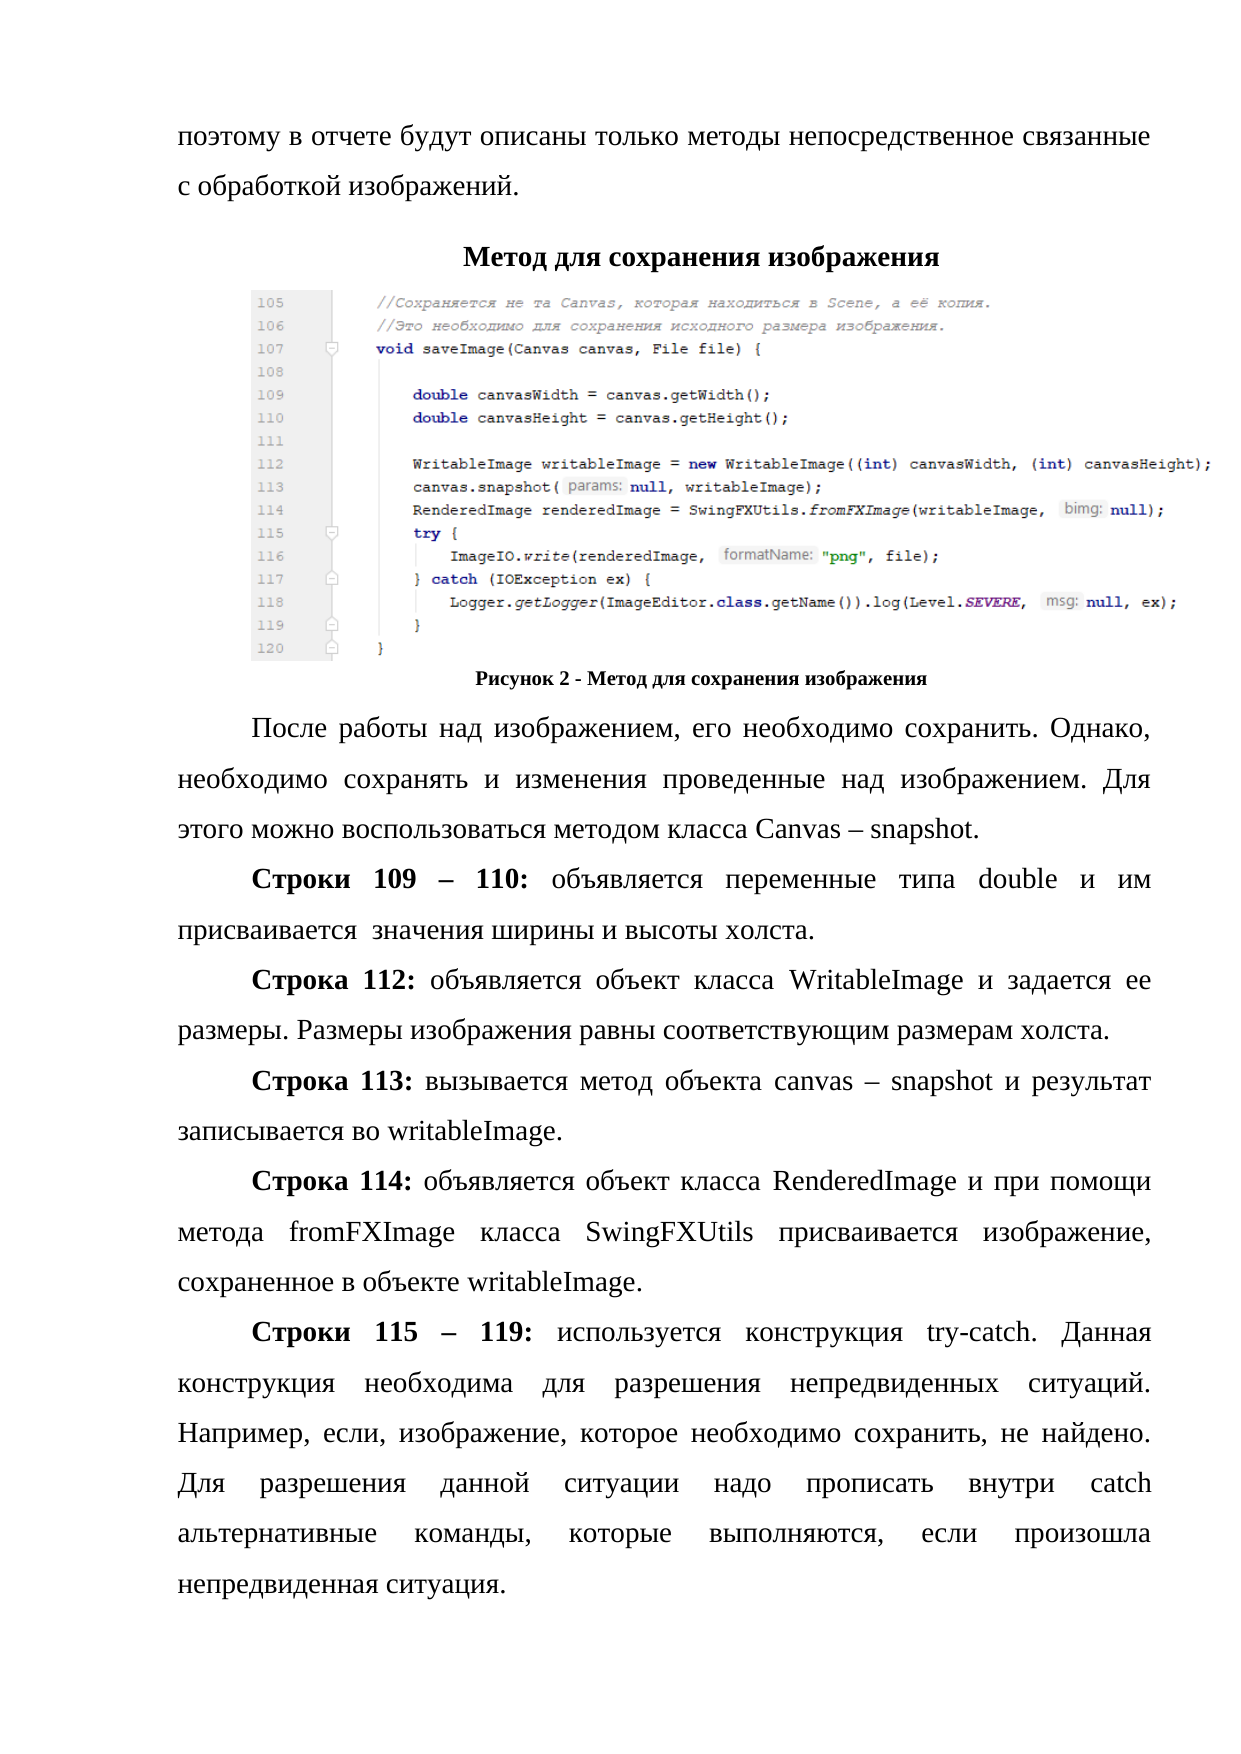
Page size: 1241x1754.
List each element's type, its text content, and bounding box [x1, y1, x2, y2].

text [177, 118, 1152, 202]
text Строка 112: объявляется объект класса WritableImage и задается ее размеры. Размеры изображения равны соответствующим размерам холста. [177, 962, 1152, 1046]
text Строка 113: вызывается метод объекта canvas – snapshot и результат записывается во writableImage. [177, 1063, 1152, 1147]
text После работы над изображением, его необходимо сохранить. Однако, необходимо сохранять и изменения проведенные над изображением. Для этого можно воспользоваться методом класса Canvas – snapshot. [177, 711, 1152, 845]
text Метод для сохранения изображения [177, 239, 1152, 273]
text Строки 109 – 110: объявляется переменные типа double и им присваивается значения ширины и высоты холста. [177, 862, 1152, 945]
text Рисунок 2 - Метод для сохранения изображения [177, 666, 1152, 690]
text Строка 114: объявляется объект класса RenderedImage и при помощи метода fromFXImage класса SwingFXUtils присваивается изображение, сохраненное в объекте writableImage. [177, 1163, 1152, 1298]
text Строки 115 – 119: используется конструкция try-catch. Данная конструкция необходима для разрешения непредвиденных ситуаций. Например, если, изображение, которое необходимо сохранить, не найдено. Для разрешения данной ситуации надо прописать внутри catch альтернативные команды, которые выполняются, если произошла непредвиденная ситуация. [177, 1314, 1152, 1599]
picture [251, 290, 1222, 661]
